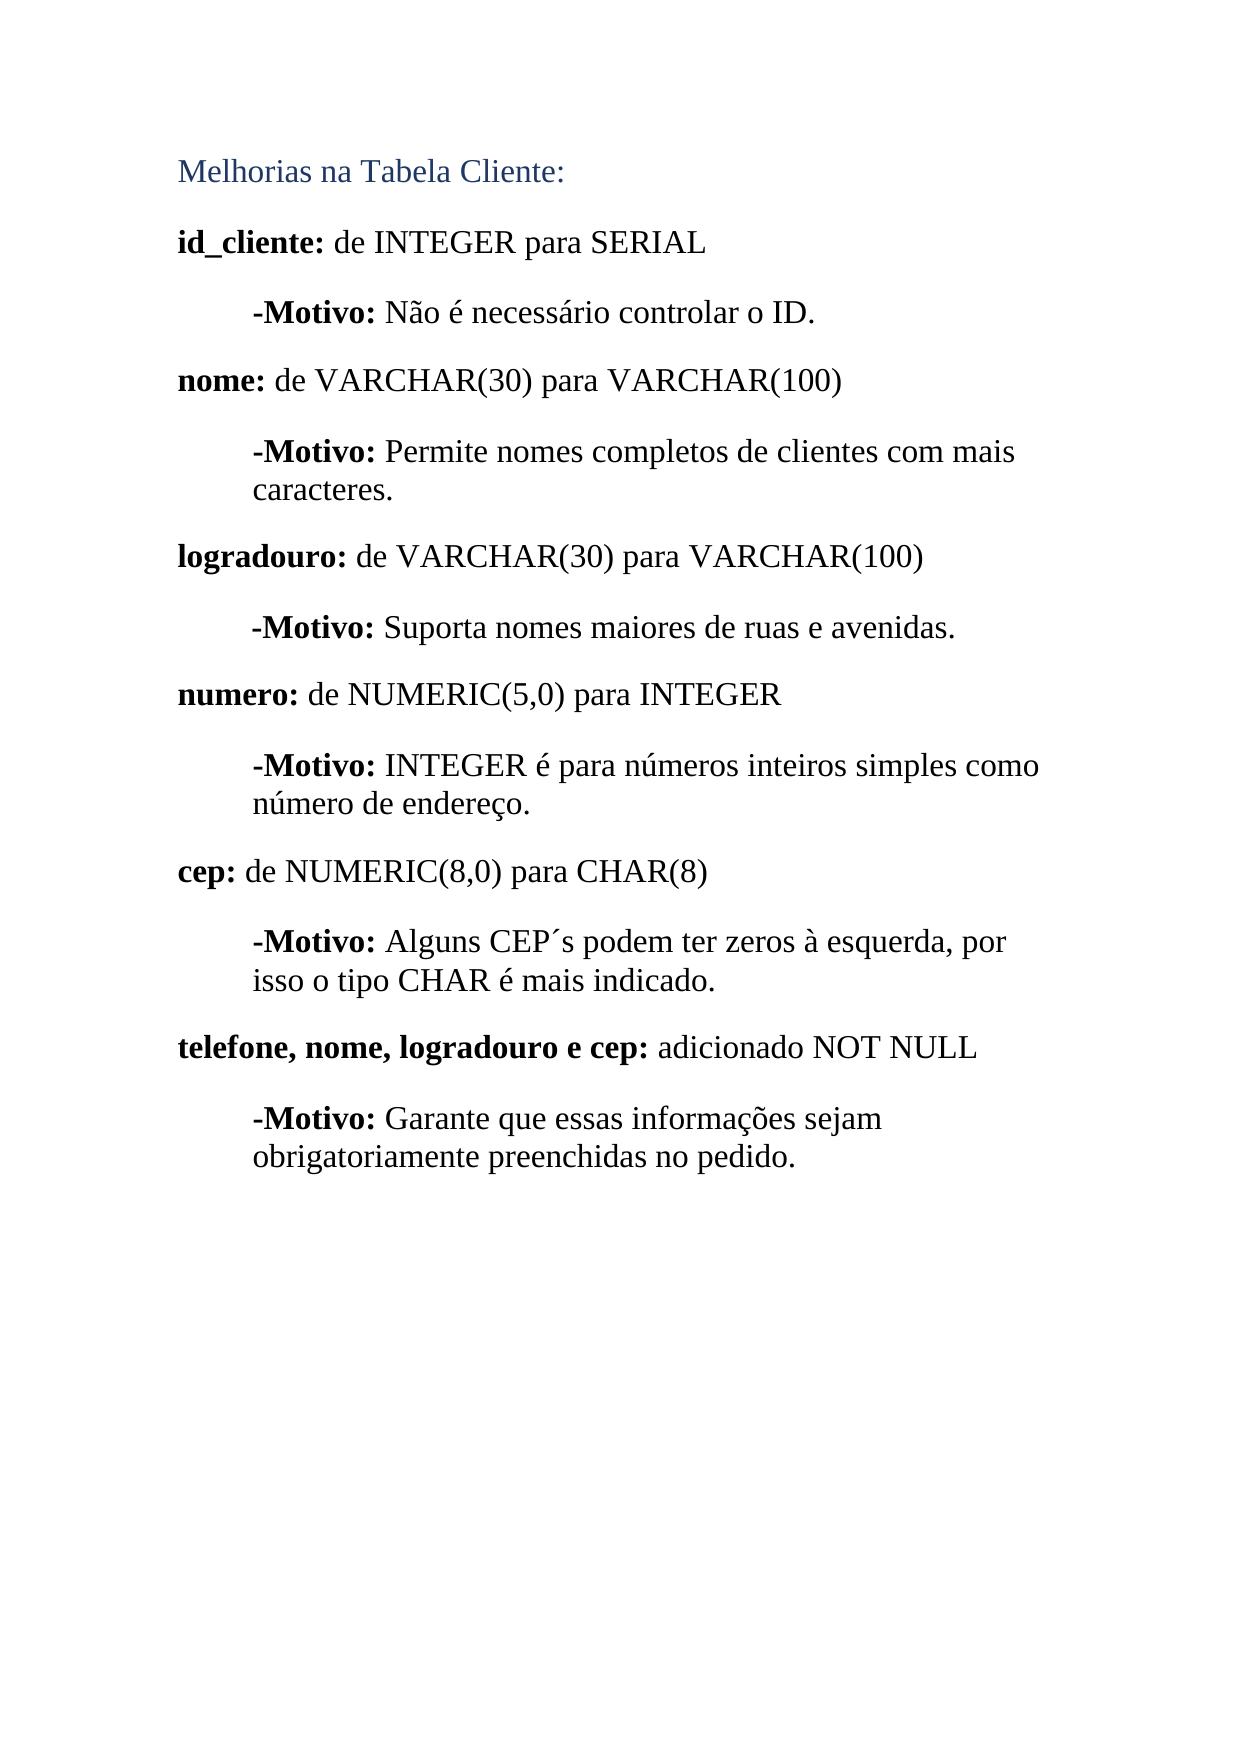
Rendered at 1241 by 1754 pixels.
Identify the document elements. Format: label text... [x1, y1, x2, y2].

text telefone, nome, logradouro e cep: adicionado NOT NULL [177, 1027, 1063, 1066]
text -Motivo: INTEGER é para números inteiros simples como número de endereço. [252, 745, 1063, 822]
subtitle Melhorias na Tabela Cliente: [177, 152, 1063, 190]
text cep: de NUMERIC(8,0) para CHAR(8) [177, 851, 1063, 889]
text -Motivo: Garante que essas informações sejam obrigatoriamente preenchidas no pedido. [252, 1098, 1063, 1174]
text logradouro: de VARCHAR(30) para VARCHAR(100) [177, 537, 1063, 575]
text -Motivo: Não é necessário controlar o ID. [252, 293, 1063, 331]
text numero: de NUMERIC(5,0) para INTEGER [177, 675, 1063, 713]
text -Motivo: Permite nomes completos de clientes com mais caracteres. [252, 431, 1063, 507]
text nome: de VARCHAR(30) para VARCHAR(100) [177, 360, 1063, 399]
text -Motivo: Suporta nomes maiores de ruas e avenidas. [177, 607, 1063, 646]
text -Motivo: Alguns CEP´s podem ter zeros à esquerda, por isso o tipo CHAR é mais indicado. [252, 922, 1063, 998]
text id_cliente: de INTEGER para SERIAL [177, 222, 1063, 261]
